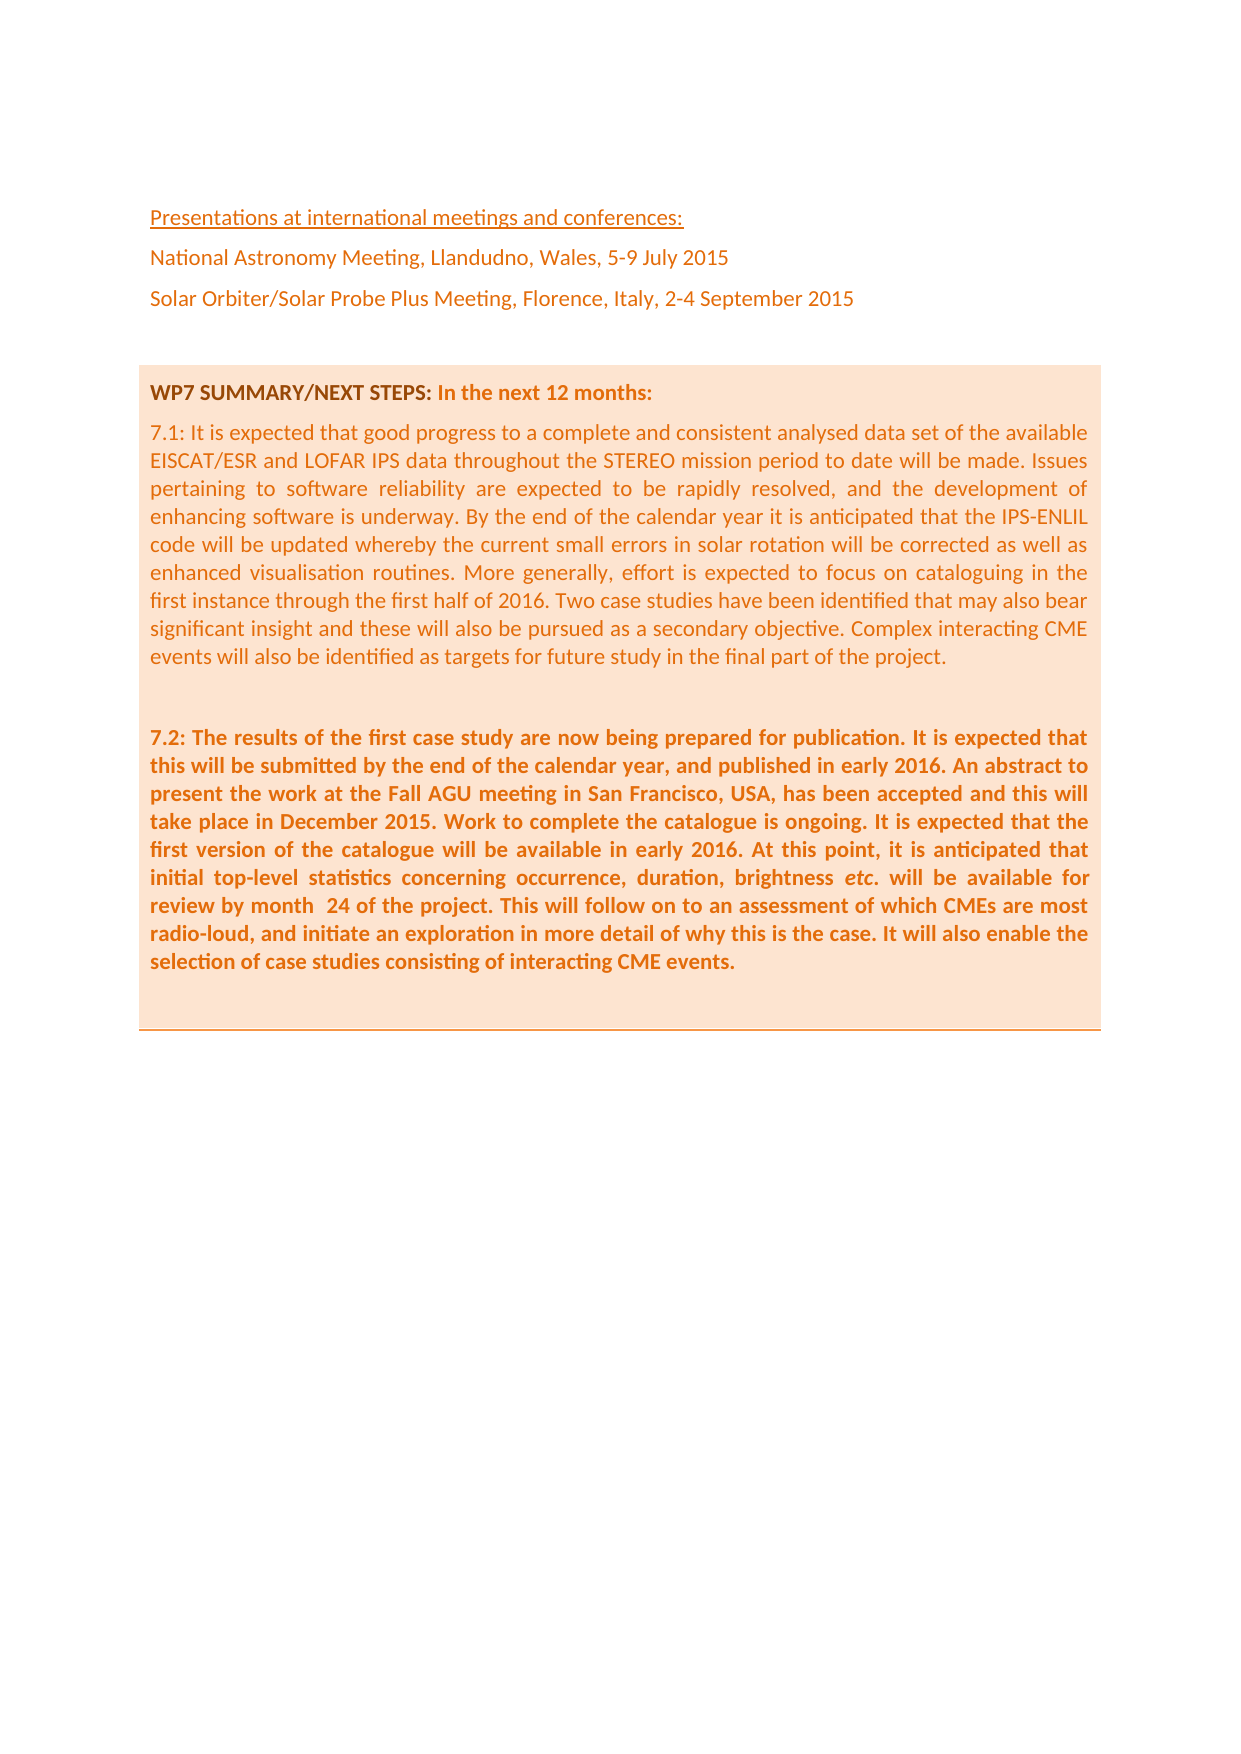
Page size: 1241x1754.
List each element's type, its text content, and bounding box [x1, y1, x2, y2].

table_cell WP7 SUMMARY/NEXT STEPS: In the next 12 months: 7.1: It is expected that good progress to a complete and consistent analysed data set of the available EISCAT/ESR and LOFAR IPS data throughout the STEREO mission period to date will be made. Issues pertaining to software reliability are expected to be rapidly resolved, and the development of enhancing software is underway. By the end of the calendar year it is anticipated that the IPS-ENLIL code will be updated whereby the current small errors in solar rotation will be corrected as well as enhanced visualisation routines. More generally, effort is expected to focus on cataloguing in the first instance through the first half of 2016. Two case studies have been identified that may also bear significant insight and these will also be pursued as a secondary objective. Complex interacting CME events will also be identified as targets for future study in the final part of the project. 7.2: The results of the first case study are now being prepared for publication. It is expected that this will be submitted by the end of the calendar year, and published in early 2016. An abstract to present the work at the Fall AGU meeting in San Francisco, USA, has been accepted and this will take place in December 2015. Work to complete the catalogue is ongoing. It is expected that the first version of the catalogue will be available in early 2016. At this point, it is anticipated that initial top-level statistics concerning occurrence, duration, brightness etc. will be available for review by month 24 of the project. This will follow on to an assessment of which CMEs are most radio-loud, and initiate an exploration in more detail of why this is the case. It will also enable the selection of case studies consisting of interacting CME events. [139, 365, 1101, 1028]
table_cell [139, 150, 1101, 365]
